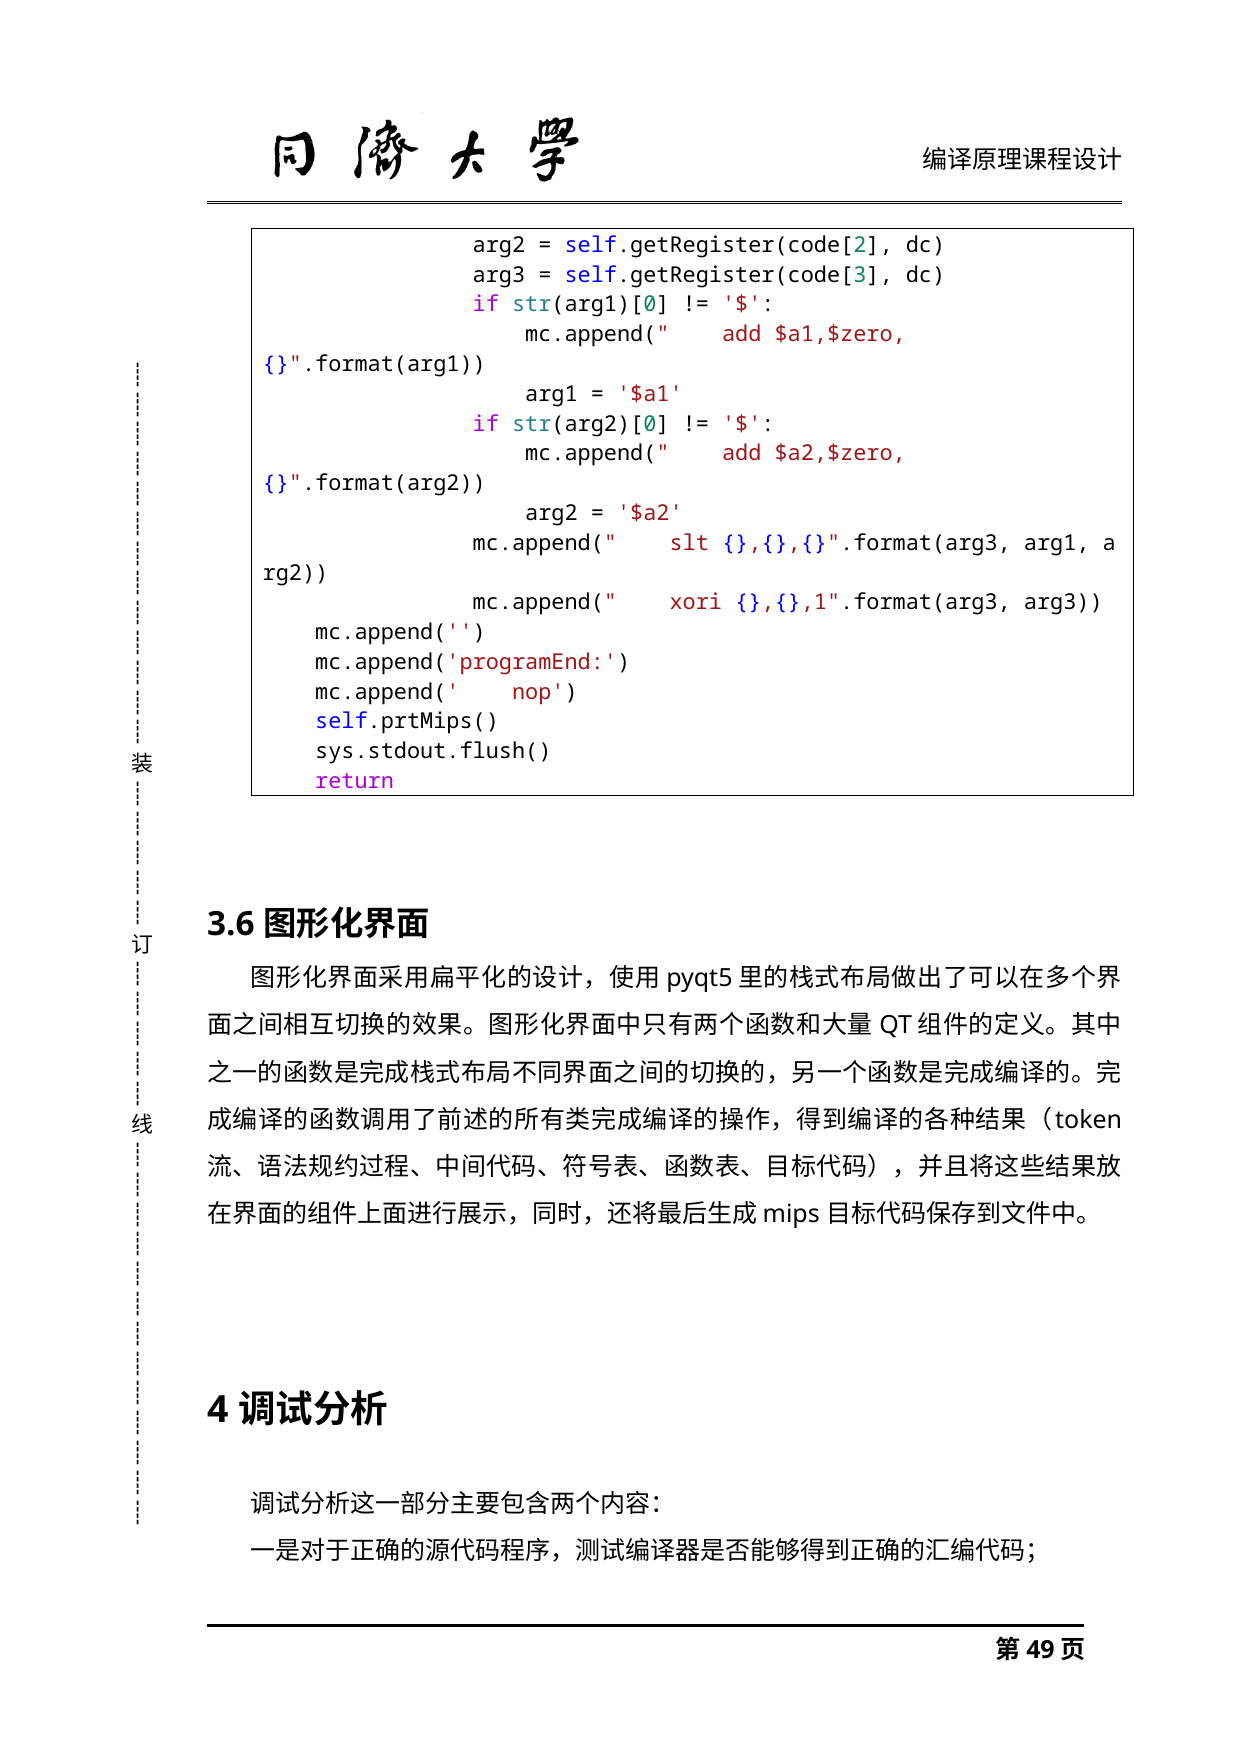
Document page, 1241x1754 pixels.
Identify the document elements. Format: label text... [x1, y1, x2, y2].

subtitle 4 调试分析 [207, 1379, 1122, 1433]
text 一是对于正确的源代码程序，测试编译器是否能够得到正确的汇编代码； [207, 1530, 1122, 1567]
picture [251, 109, 598, 188]
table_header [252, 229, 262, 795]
text 图形化界面采用扁平化的设计，使用pyqt5里的栈式布局做出了可以在多个界面之间相互切换的效果。图形化界面中只有两个函数和大量QT组件的定义。其中之一的函数是完成栈式布局不同界面之间的切换的，另一个函数是完成编译的。完成编译的函数调用了前述的所有类完成编译的操作，得到编译的各种结果（token流、语法规约过程、中间代码、符号表、函数表、目标代码），并且将这些结果放在界面的组件上面进行展示，同时，还将最后生成 mips 目标代码保存到文件中。 [207, 958, 1122, 1229]
subtitle 3.6 图形化界面 [207, 897, 1122, 945]
text 调试分析这一部分主要包含两个内容： [207, 1483, 1122, 1519]
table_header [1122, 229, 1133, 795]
